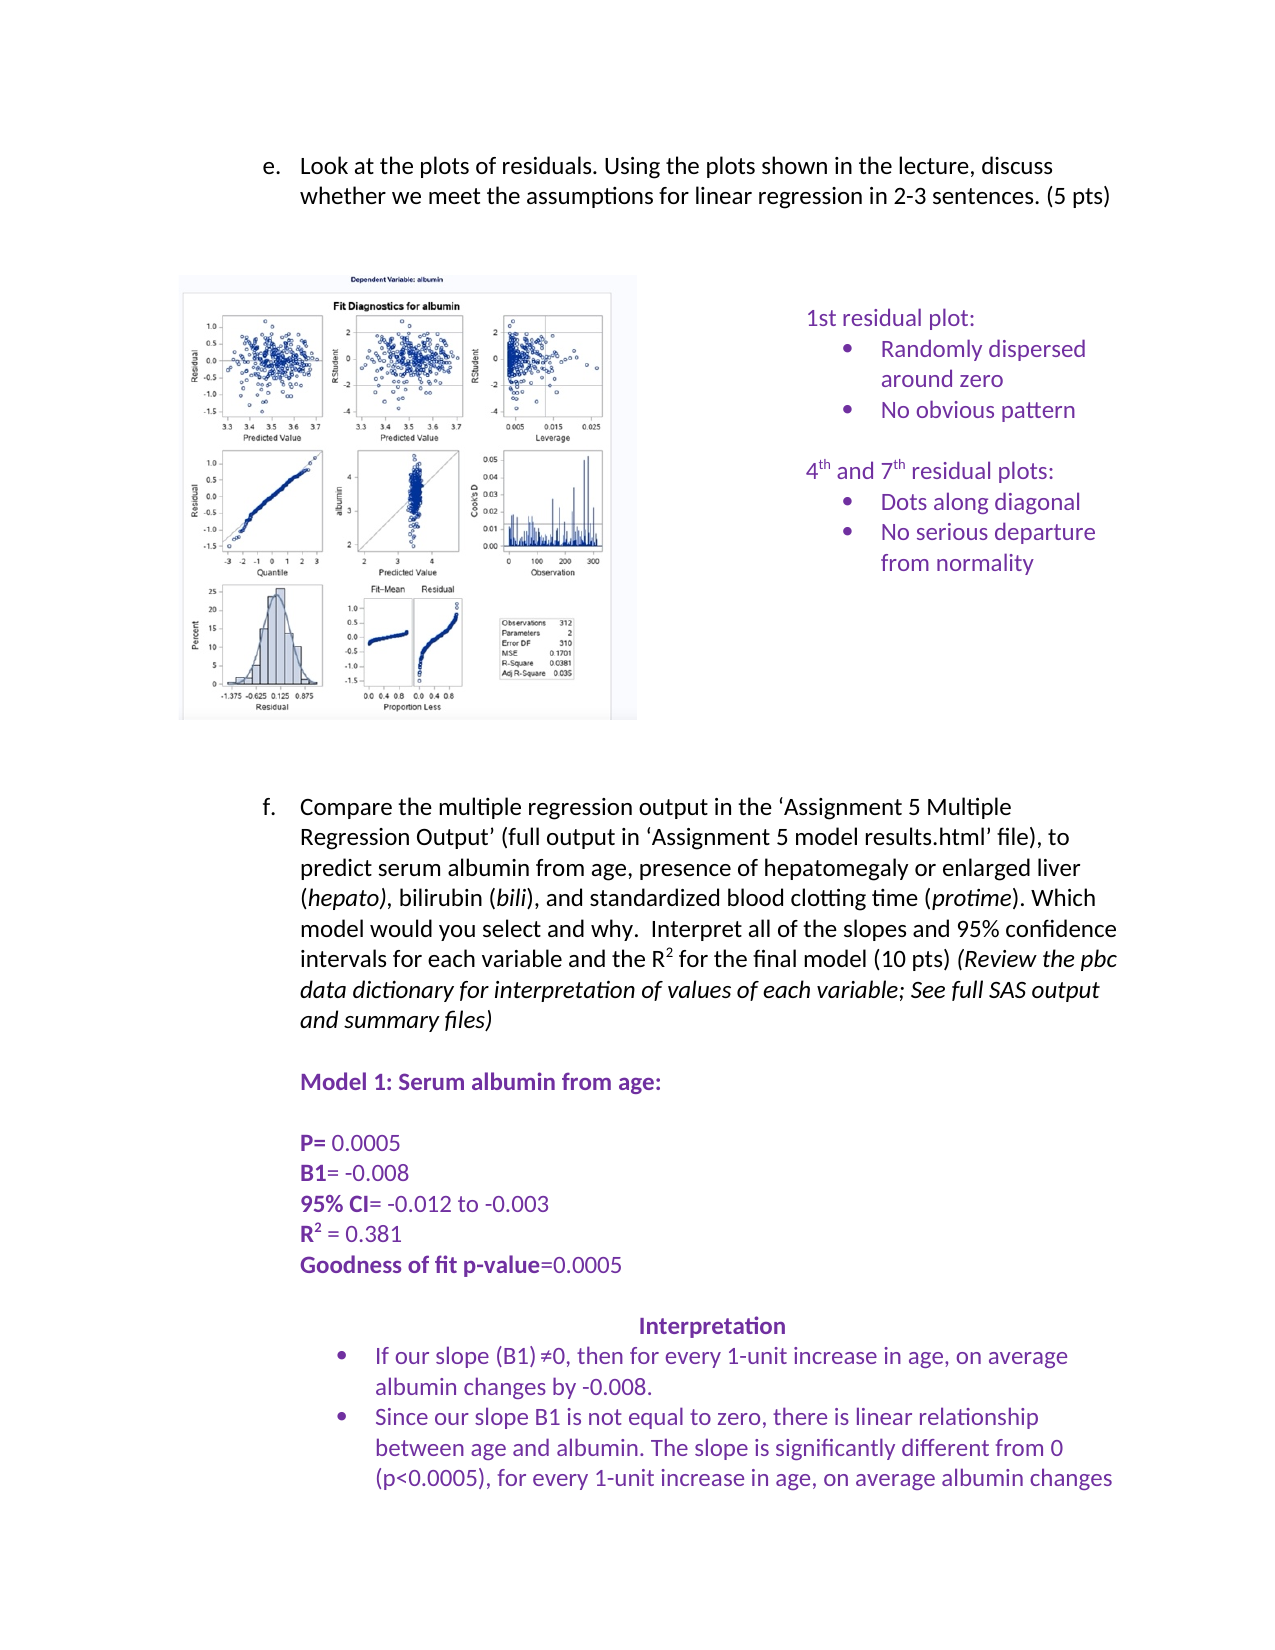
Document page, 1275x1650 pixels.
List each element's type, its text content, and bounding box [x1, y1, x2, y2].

picture [178, 275, 637, 719]
list Look at the plots of residuals. Using the plots shown in the lecture, discuss whether we meet the assumptions for linear regression in 2-3 sentences. (5 pts) [262, 150, 1125, 211]
list If our slope (B1) ≠0, then for every 1-unit increase in age, on average albumin changes by -0.008. [337, 1340, 1125, 1401]
list Model 1: Serum albumin from age: [300, 1066, 1125, 1096]
list No obvious pattern [637, 394, 1125, 425]
list Interpretation [300, 1310, 1125, 1340]
list Dots along diagonal [637, 486, 1125, 516]
list 1st residual plot: [637, 303, 1125, 333]
list No serious departure from normality [637, 516, 1125, 577]
list P= 0.0005 [300, 1127, 1125, 1157]
list Goodness of fit p-value=0.0005 [300, 1249, 1125, 1279]
list 4th and 7th residual plots: [637, 455, 1125, 486]
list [337, 1401, 1125, 1493]
list 95% CI= -0.012 to -0.003 [300, 1188, 1125, 1218]
list R2 = 0.381 [300, 1218, 1125, 1249]
list B1= -0.008 [300, 1157, 1125, 1188]
list Randomly dispersed around zero [637, 333, 1125, 394]
list Compare the multiple regression output in the ‘Assignment 5 Multiple Regression Output’ (full output in ‘Assignment 5 model results.html’ file), to predict serum albumin from age, presence of hepatomegaly or enlarged liver (hepato), bilirubin (bili), and standardized blood clotting time (protime). Which model would you select and why. Interpret all of the slopes and 95% confidence intervals for each variable and the R2 for the final model (10 pts) (Review the pbc data dictionary for interpretation of values of each variable; See full SAS output and summary files) [262, 791, 1125, 1035]
